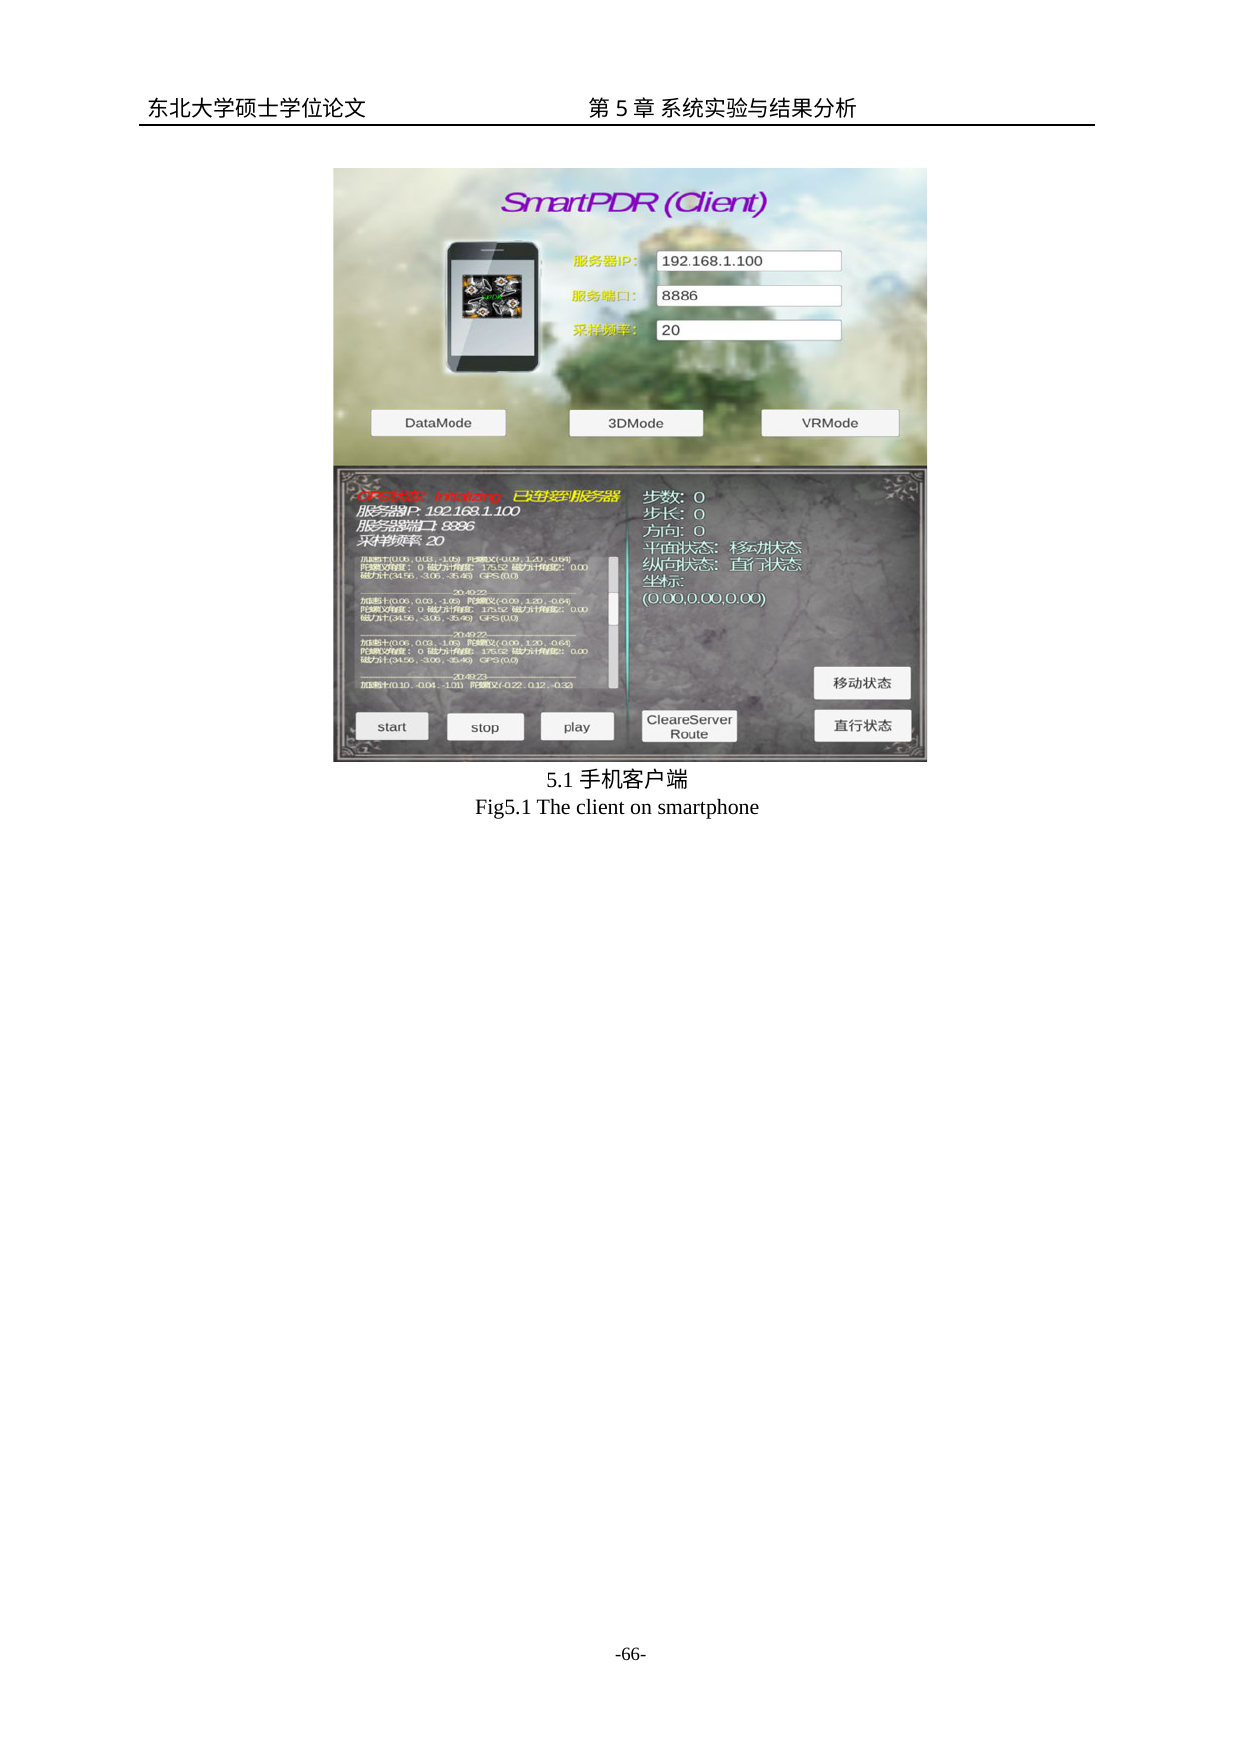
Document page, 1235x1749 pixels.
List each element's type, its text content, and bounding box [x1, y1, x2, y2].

text Fig5.1 The client on smartphone [149, 794, 1086, 819]
picture [333, 168, 928, 762]
